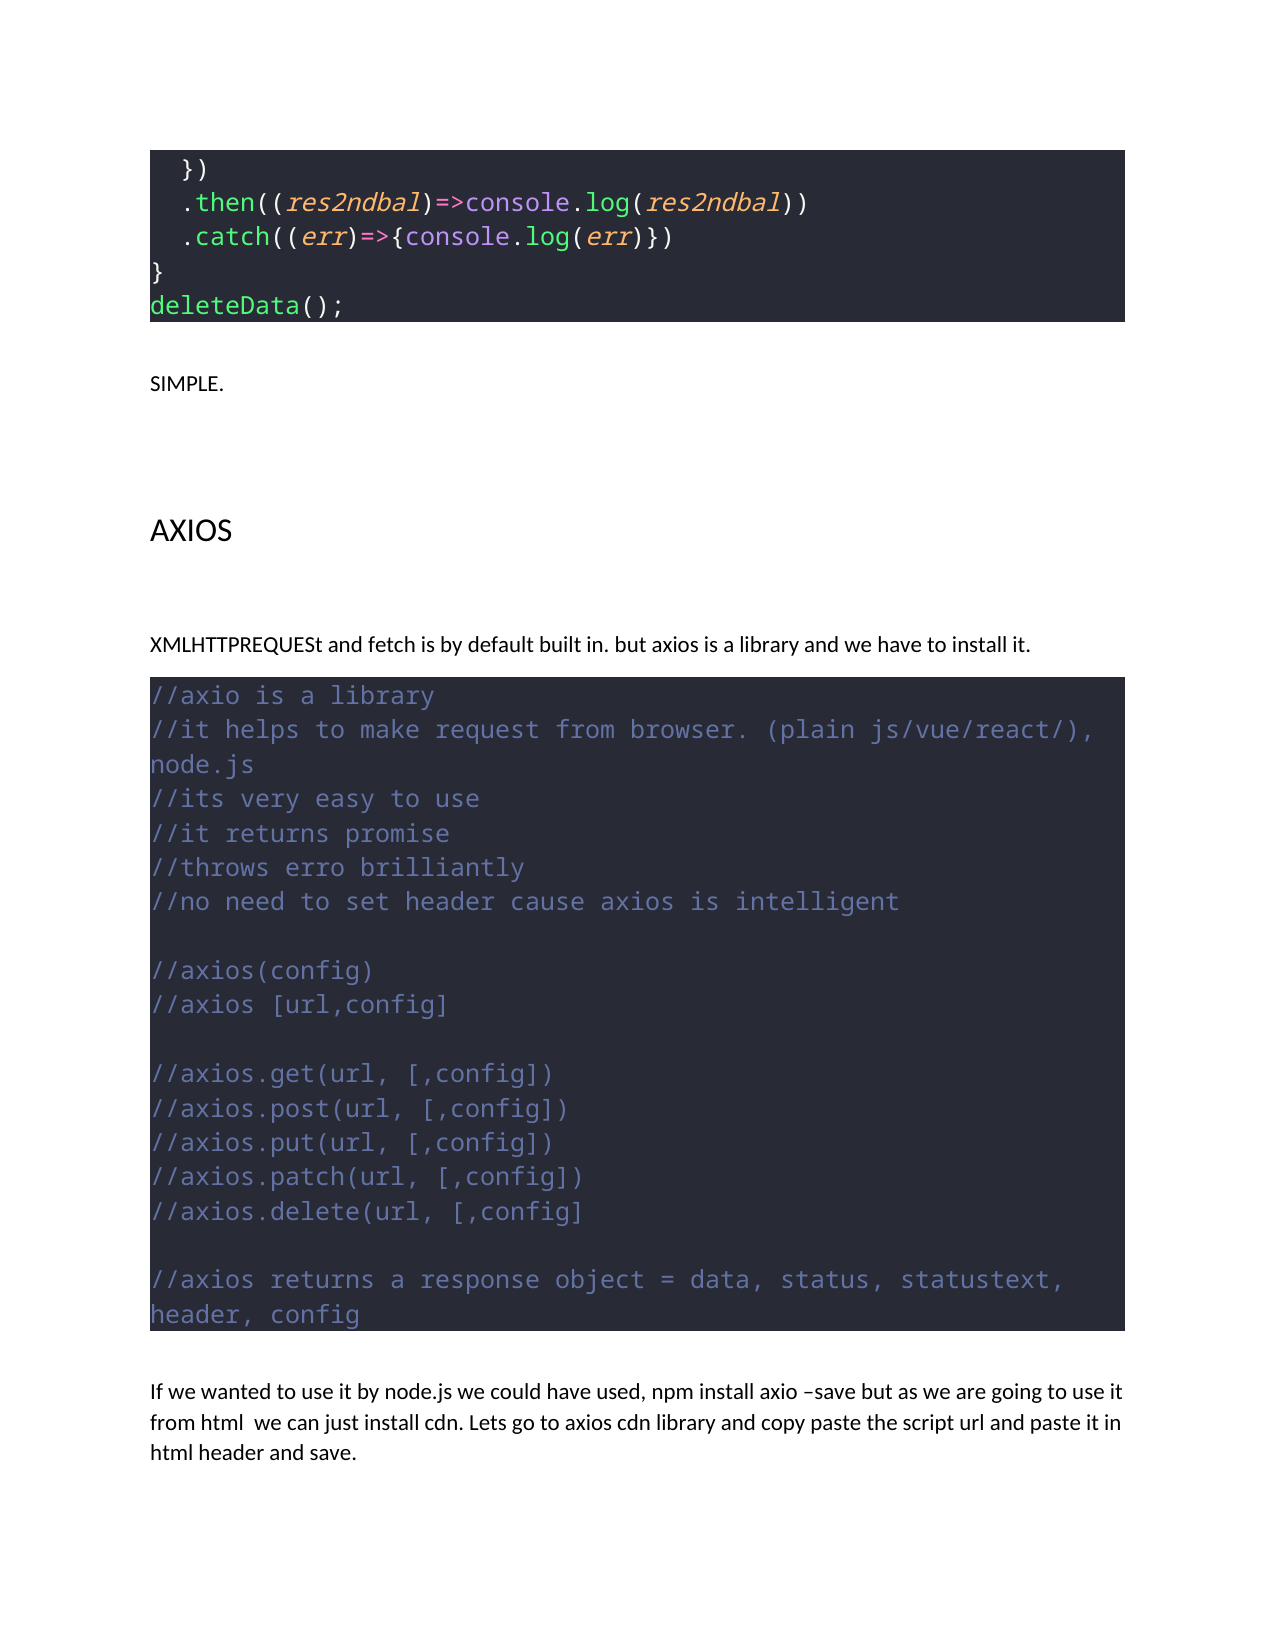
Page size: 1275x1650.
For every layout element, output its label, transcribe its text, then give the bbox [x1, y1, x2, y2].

text //axios(config) [150, 952, 1125, 987]
text //its very easy to use [150, 781, 1125, 815]
text //axios [url,config] [150, 987, 1125, 1021]
text AXIOS [150, 509, 1125, 550]
text //axios.put(url, [,config]) [150, 1124, 1125, 1159]
text //axio is a library [150, 677, 1125, 712]
text .then((res2ndbal)=>console.log(res2ndbal)) [150, 184, 1125, 219]
text //it returns promise [150, 815, 1125, 849]
text //it helps to make request from browser. (plain js/vue/react/), node.js [150, 712, 1125, 781]
text //no need to set header cause axios is intelligent [150, 884, 1125, 918]
text XMLHTTPREQUESt and fetch is by default built in. but axios is a library and we have to install it. [150, 631, 1125, 659]
text //axios.patch(url, [,config]) [150, 1159, 1125, 1193]
text //axios returns a response object = data, status, statustext, header, config [150, 1262, 1125, 1331]
text SIMPLE. [150, 369, 1125, 397]
text If we wanted to use it by node.js we could have used, npm install axio –save but as we are going to use it from html we can just install cdn. Lets go to axios cdn library and copy paste the script url and paste it in html header and save. [150, 1377, 1125, 1466]
text } [150, 253, 1125, 287]
text }) [150, 150, 1125, 184]
text //axios.delete(url, [,config] [150, 1193, 1125, 1227]
text //throws erro brilliantly [150, 849, 1125, 884]
text .catch((err)=>{console.log(err)}) [150, 219, 1125, 253]
text //axios.get(url, [,config]) [150, 1056, 1125, 1090]
text deleteData(); [150, 287, 1125, 322]
text //axios.post(url, [,config]) [150, 1090, 1125, 1124]
